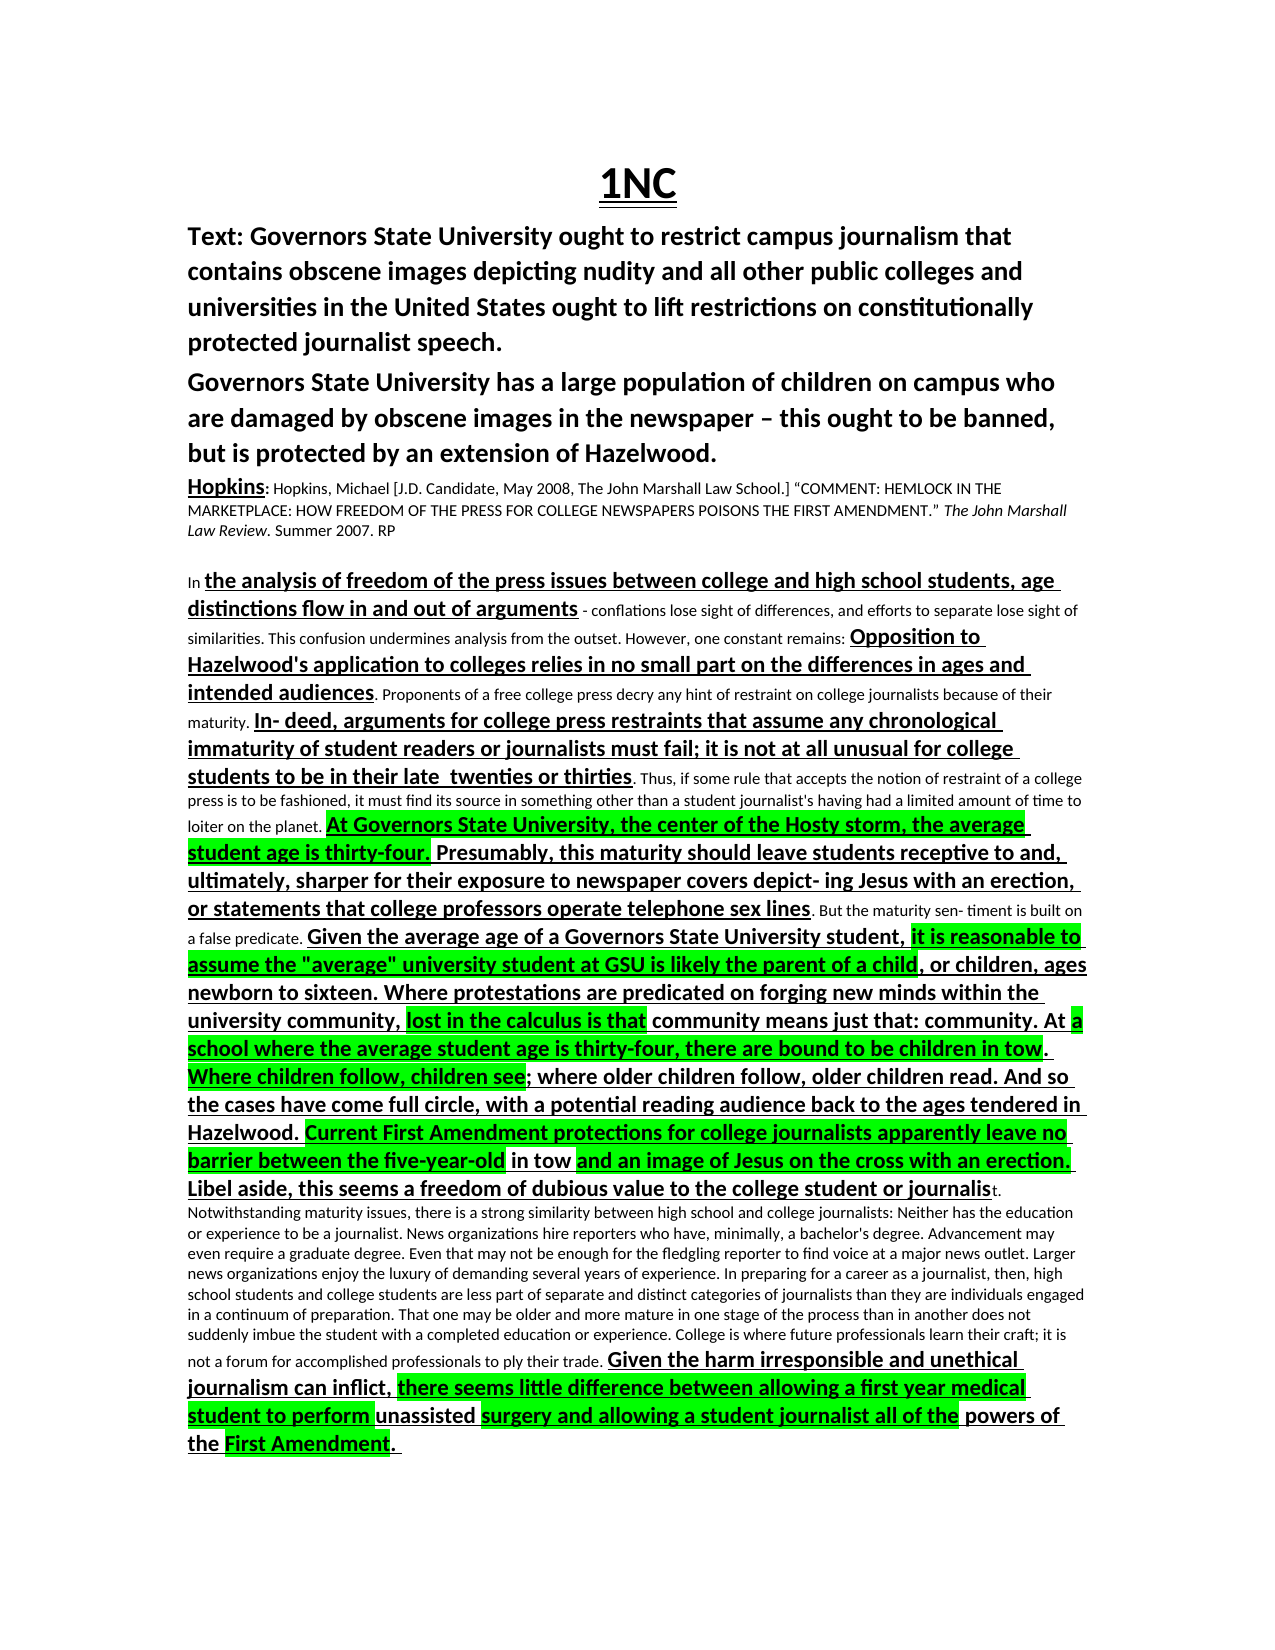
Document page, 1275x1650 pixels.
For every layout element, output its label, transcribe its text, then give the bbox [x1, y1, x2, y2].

subtitle Governors State University has a large population of children on campus who are damaged by obscene images in the newspaper – this ought to be banned, but is protected by an extension of Hazelwood. [187, 365, 1087, 469]
subtitle 1NC [187, 154, 1087, 210]
text Hopkins: Hopkins, Michael [J.D. Candidate, May 2008, The John Marshall Law School.] “COMMENT: HEMLOCK IN THE MARKETPLACE: HOW FREEDOM OF THE PRESS FOR COLLEGE NEWSPAPERS POISONS THE FIRST AMENDMENT.” The John Marshall Law Review. Summer 2007. RP [187, 472, 1087, 541]
text In the analysis of freedom of the press issues between college and high school students, age distinctions flow in and out of arguments - conflations lose sight of differences, and efforts to separate lose sight of similarities. This confusion undermines analysis from the outset. However, one constant remains: Opposition to Hazelwood's application to colleges relies in no small part on the differences in ages and intended audiences. Proponents of a free college press decry any hint of restraint on college journalists because of their maturity. In- deed, arguments for college press restraints that assume any chronological immaturity of student readers or journalists must fail; it is not at all unusual for college students to be in their late twenties or thirties. Thus, if some rule that accepts the notion of restraint of a college press is to be fashioned, it must find its source in something other than a student journalist's having had a limited amount of time to loiter on the planet. At Governors State University, the center of the Hosty storm, the average student age is thirty-four. Presumably, this maturity should leave students receptive to and, ultimately, sharper for their exposure to newspaper covers depict- ing Jesus with an erection, or statements that college professors operate telephone sex lines. But the maturity sen- timent is built on a false predicate. Given the average age of a Governors State University student, it is reasonable to assume the "average" university student at GSU is likely the parent of a child, or children, ages newborn to sixteen. Where protestations are predicated on forging new minds within the university community, lost in the calculus is that community means just that: community. At a school where the average student age is thirty-four, there are bound to be children in tow. Where children follow, children see; where older children follow, older children read. And so the cases have come full circle, with a potential reading audience back to the ages tendered in Hazelwood. Current First Amendment protections for college journalists apparently leave no barrier between the five-year-old in tow and an image of Jesus on the cross with an erection. Libel aside, this seems a freedom of dubious value to the college student or journalist. Notwithstanding maturity issues, there is a strong similarity between high school and college journalists: Neither has the education or experience to be a journalist. News organizations hire reporters who have, minimally, a bachelor's degree. Advancement may even require a graduate degree. Even that may not be enough for the fledgling reporter to find voice at a major news outlet. Larger news organizations enjoy the luxury of demanding several years of experience. In preparing for a career as a journalist, then, high school students and college students are less part of separate and distinct categories of journalists than they are individuals engaged in a continuum of preparation. That one may be older and more mature in one stage of the process than in another does not suddenly imbue the student with a completed education or experience. College is where future professionals learn their craft; it is not a forum for accomplished professionals to ply their trade. Given the harm irresponsible and unethical journalism can inflict, there seems little difference between allowing a first year medical student to perform unassisted surgery and allowing a student journalist all of the powers of the First Amendment. [187, 566, 1087, 974]
text In the analysis of freedom of the press issues between college and high school students, age distinctions flow in and out of arguments - conflations lose sight of differences, and efforts to separate lose sight of similarities. This confusion undermines analysis from the outset. However, one constant remains: Opposition to Hazelwood's application to colleges relies in no small part on the differences in ages and intended audiences. Proponents of a free college press decry any hint of restraint on college journalists because of their maturity. In- deed, arguments for college press restraints that assume any chronological immaturity of student readers or journalists must fail; it is not at all unusual for college students to be in their late twenties or thirties. Thus, if some rule that accepts the notion of restraint of a college press is to be fashioned, it must find its source in something other than a student journalist's having had a limited amount of time to loiter on the planet. At Governors State University, the center of the Hosty storm, the average student age is thirty-four. Presumably, this maturity should leave students receptive to and, ultimately, sharper for their exposure to newspaper covers depict- ing Jesus with an erection, or statements that college professors operate telephone sex lines. But the maturity sen- timent is built on a false predicate. Given the average age of a Governors State University student, it is reasonable to assume the "average" university student at GSU is likely the parent of a child, or children, ages newborn to sixteen. Where protestations are predicated on forging new minds within the university community, lost in the calculus is that community means just that: community. At a school where the average student age is thirty-four, there are bound to be children in tow. Where children follow, children see; where older children follow, older children read. And so the cases have come full circle, with a potential reading audience back to the ages tendered in Hazelwood. Current First Amendment protections for college journalists apparently leave no barrier between the five-year-old in tow and an image of Jesus on the cross with an erection. Libel aside, this seems a freedom of dubious value to the college student or journalist. Notwithstanding maturity issues, there is a strong similarity between high school and college journalists: Neither has the education or experience to be a journalist. News organizations hire reporters who have, minimally, a bachelor's degree. Advancement may even require a graduate degree. Even that may not be enough for the fledgling reporter to find voice at a major news outlet. Larger news organizations enjoy the luxury of demanding several years of experience. In preparing for a career as a journalist, then, high school students and college students are less part of separate and distinct categories of journalists than they are individuals engaged in a continuum of preparation. That one may be older and more mature in one stage of the process than in another does not suddenly imbue the student with a completed education or experience. College is where future professionals learn their craft; it is not a forum for accomplished professionals to ply their trade. Given the harm irresponsible and unethical journalism can inflict, there seems little difference between allowing a first year medical student to perform unassisted surgery and allowing a student journalist all of the powers of the First Amendment. [187, 1116, 1087, 1457]
subtitle Text: Governors State University ought to restrict campus journalism that contains obscene images depicting nudity and all other public colleges and universities in the United States ought to lift restrictions on constitutionally protected journalist speech. [187, 219, 1087, 358]
